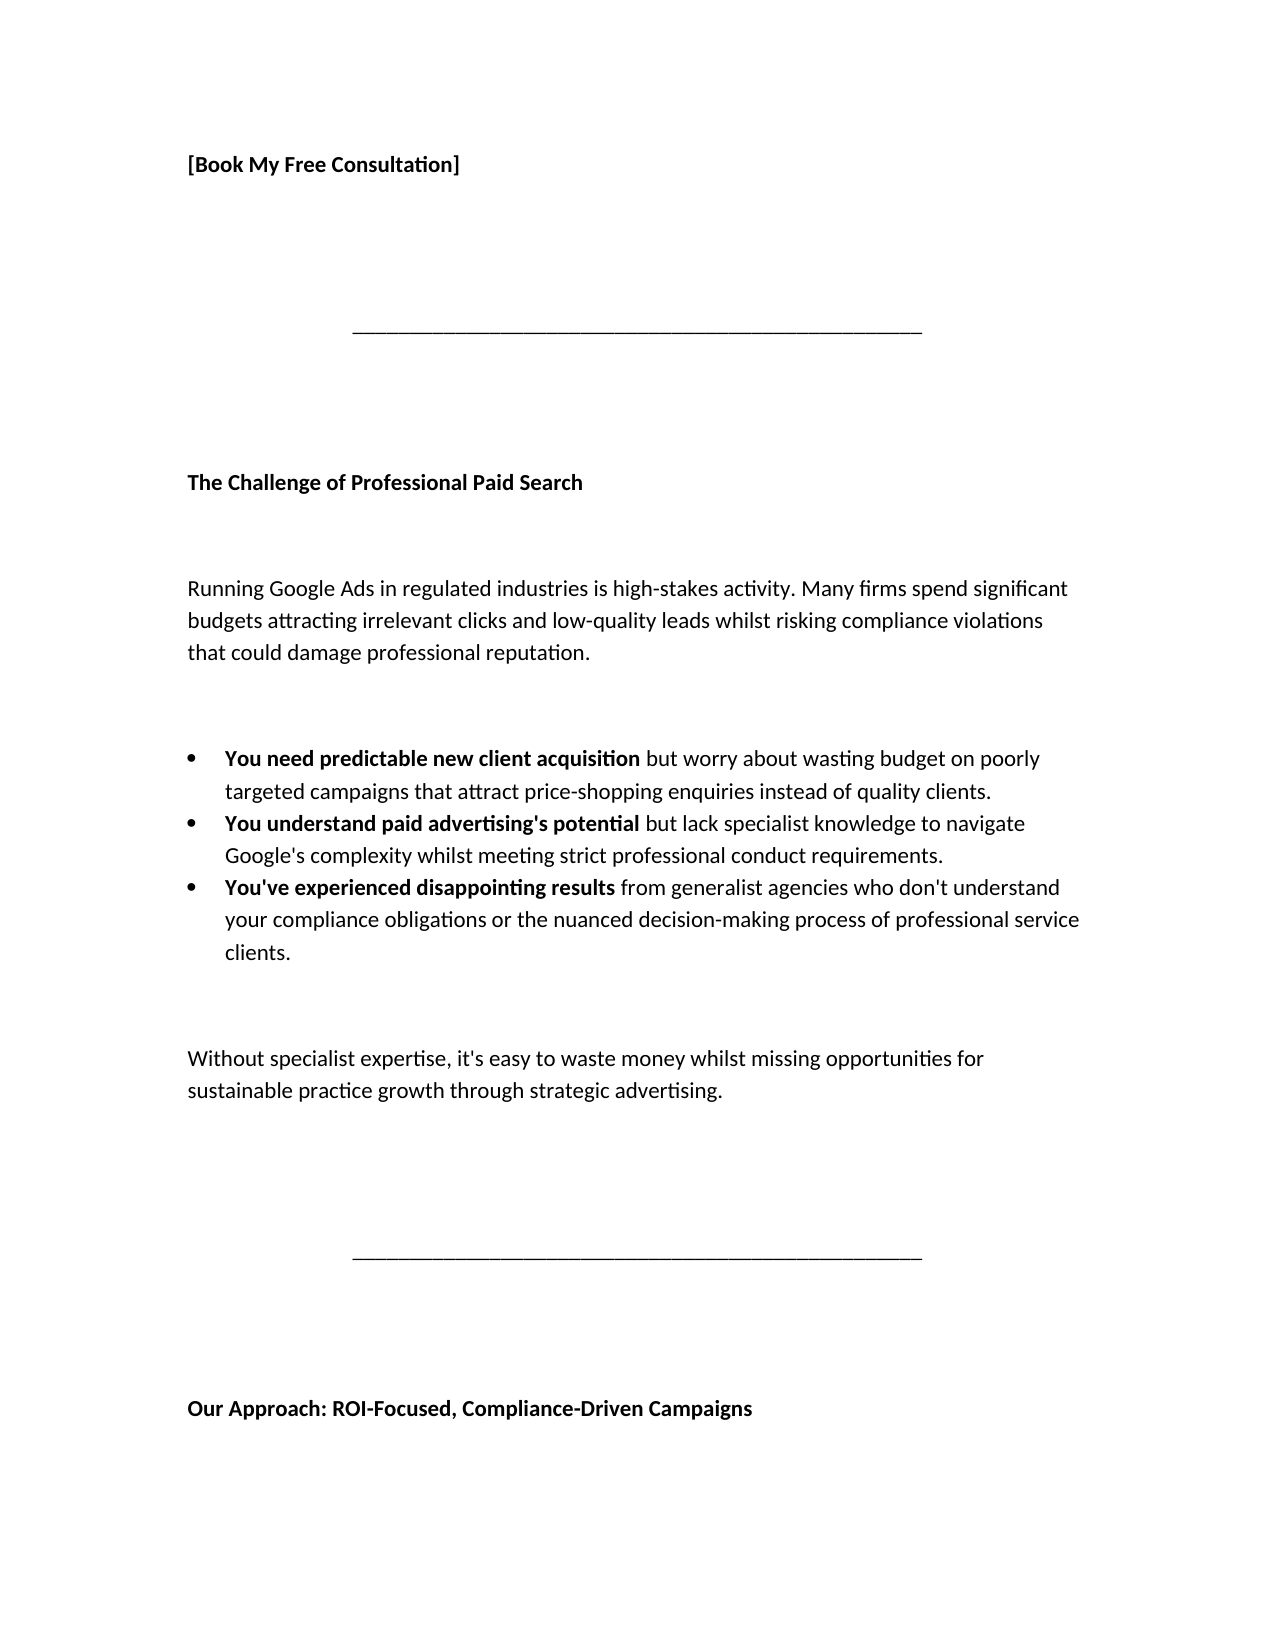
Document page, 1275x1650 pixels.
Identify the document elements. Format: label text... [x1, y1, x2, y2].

text The Challenge of Professional Paid Search [187, 468, 1087, 496]
text __________________________________________________ [187, 1235, 1087, 1263]
text __________________________________________________ [187, 309, 1087, 337]
text Running Google Ads in regulated industries is high-stakes activity. Many firms spend significant budgets attracting irrelevant clicks and low-quality leads whilst risking compliance violations that could damage professional reputation. [187, 574, 1087, 667]
text Without specialist expertise, it's easy to waste money whilst missing opportunities for sustainable practice growth through strategic advertising. [187, 1044, 1087, 1104]
list You understand paid advertising's potential but lack specialist knowledge to navigate Google's complexity whilst meeting strict professional conduct requirements. [187, 809, 1087, 869]
text [Book My Free Consultation] [187, 150, 1087, 178]
list You've experienced disappointing results from generalist agencies who don't understand your compliance obligations or the nuanced decision-making process of professional service clients. [187, 873, 1087, 966]
text Our Approach: ROI-Focused, Compliance-Driven Campaigns [187, 1394, 1087, 1422]
list You need predictable new client acquisition but worry about wasting budget on poorly targeted campaigns that attract price-shopping enquiries instead of quality clients. [187, 744, 1087, 805]
